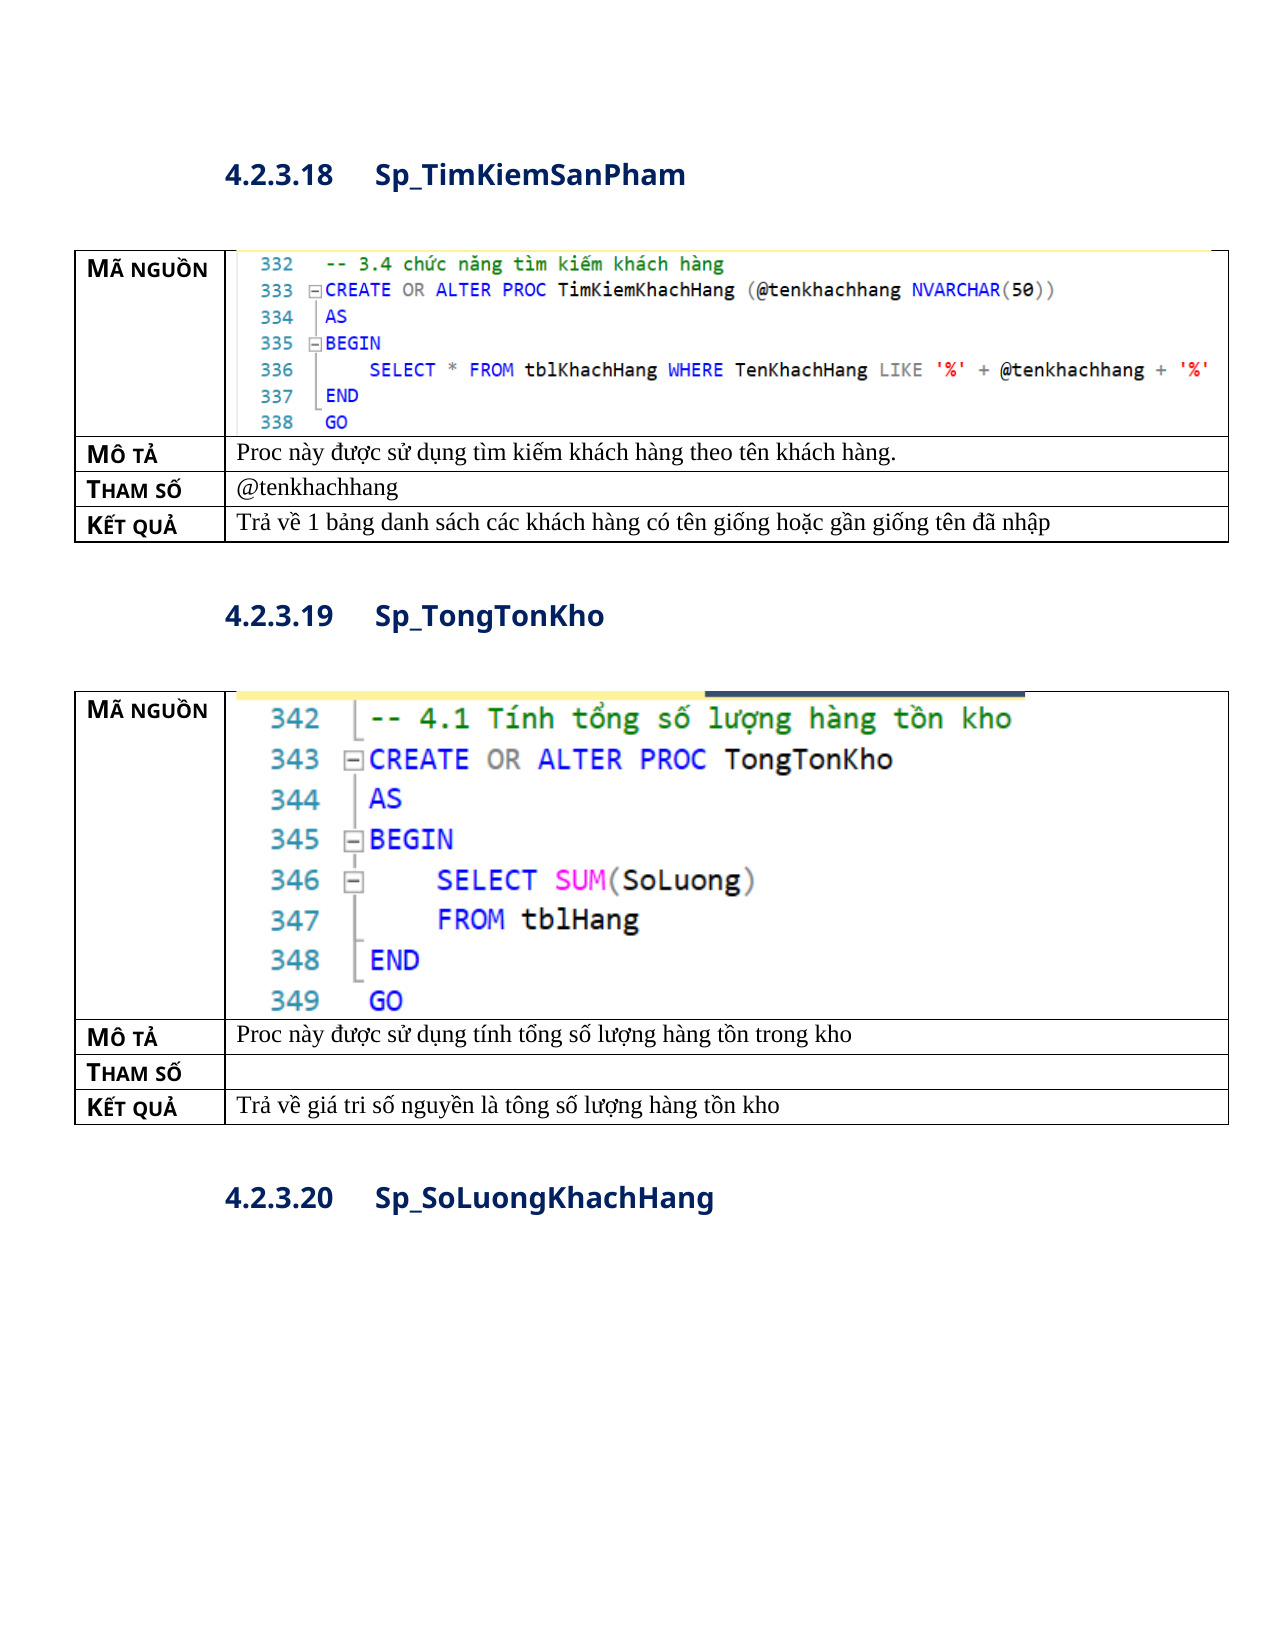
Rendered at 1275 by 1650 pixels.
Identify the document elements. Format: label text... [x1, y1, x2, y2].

subtitle Sp_TimKiemSanPham [225, 154, 1125, 194]
table_cell Proc này được sử dụng tính tổng số lượng hàng tồn trong kho [226, 1020, 1228, 1053]
table_header [1026, 692, 1228, 1018]
table_header [226, 251, 236, 436]
subtitle Sp_SoLuongKhachHang [225, 1178, 1125, 1217]
picture [236, 691, 1026, 1019]
subtitle Sp_TongTonKho [225, 595, 1125, 635]
table_cell Mô tả [76, 437, 224, 471]
table_cell Proc này được sử dụng tìm kiếm khách hàng theo tên khách hàng. [226, 437, 1228, 471]
table_cell Tham số [76, 1055, 224, 1089]
table_cell Trả về 1 bảng danh sách các khách hàng có tên giống hoặc gần giống tên đã nhập [226, 507, 1228, 541]
picture [236, 250, 1212, 436]
table_cell @tenkhachhang [226, 472, 1228, 506]
table_header [1212, 251, 1228, 436]
table_cell [226, 1055, 1228, 1089]
table_header Mã nguồn [76, 251, 224, 436]
table_cell Tham số [76, 472, 224, 506]
table_cell Kết quả [76, 507, 224, 541]
table_cell Mô tả [76, 1020, 224, 1053]
table_cell Trả về giá tri số nguyền là tông số lượng hàng tồn kho [226, 1090, 1228, 1124]
table_header Mã nguồn [76, 692, 224, 1018]
table_cell Kết quả [76, 1090, 224, 1124]
table_header [226, 692, 236, 1018]
